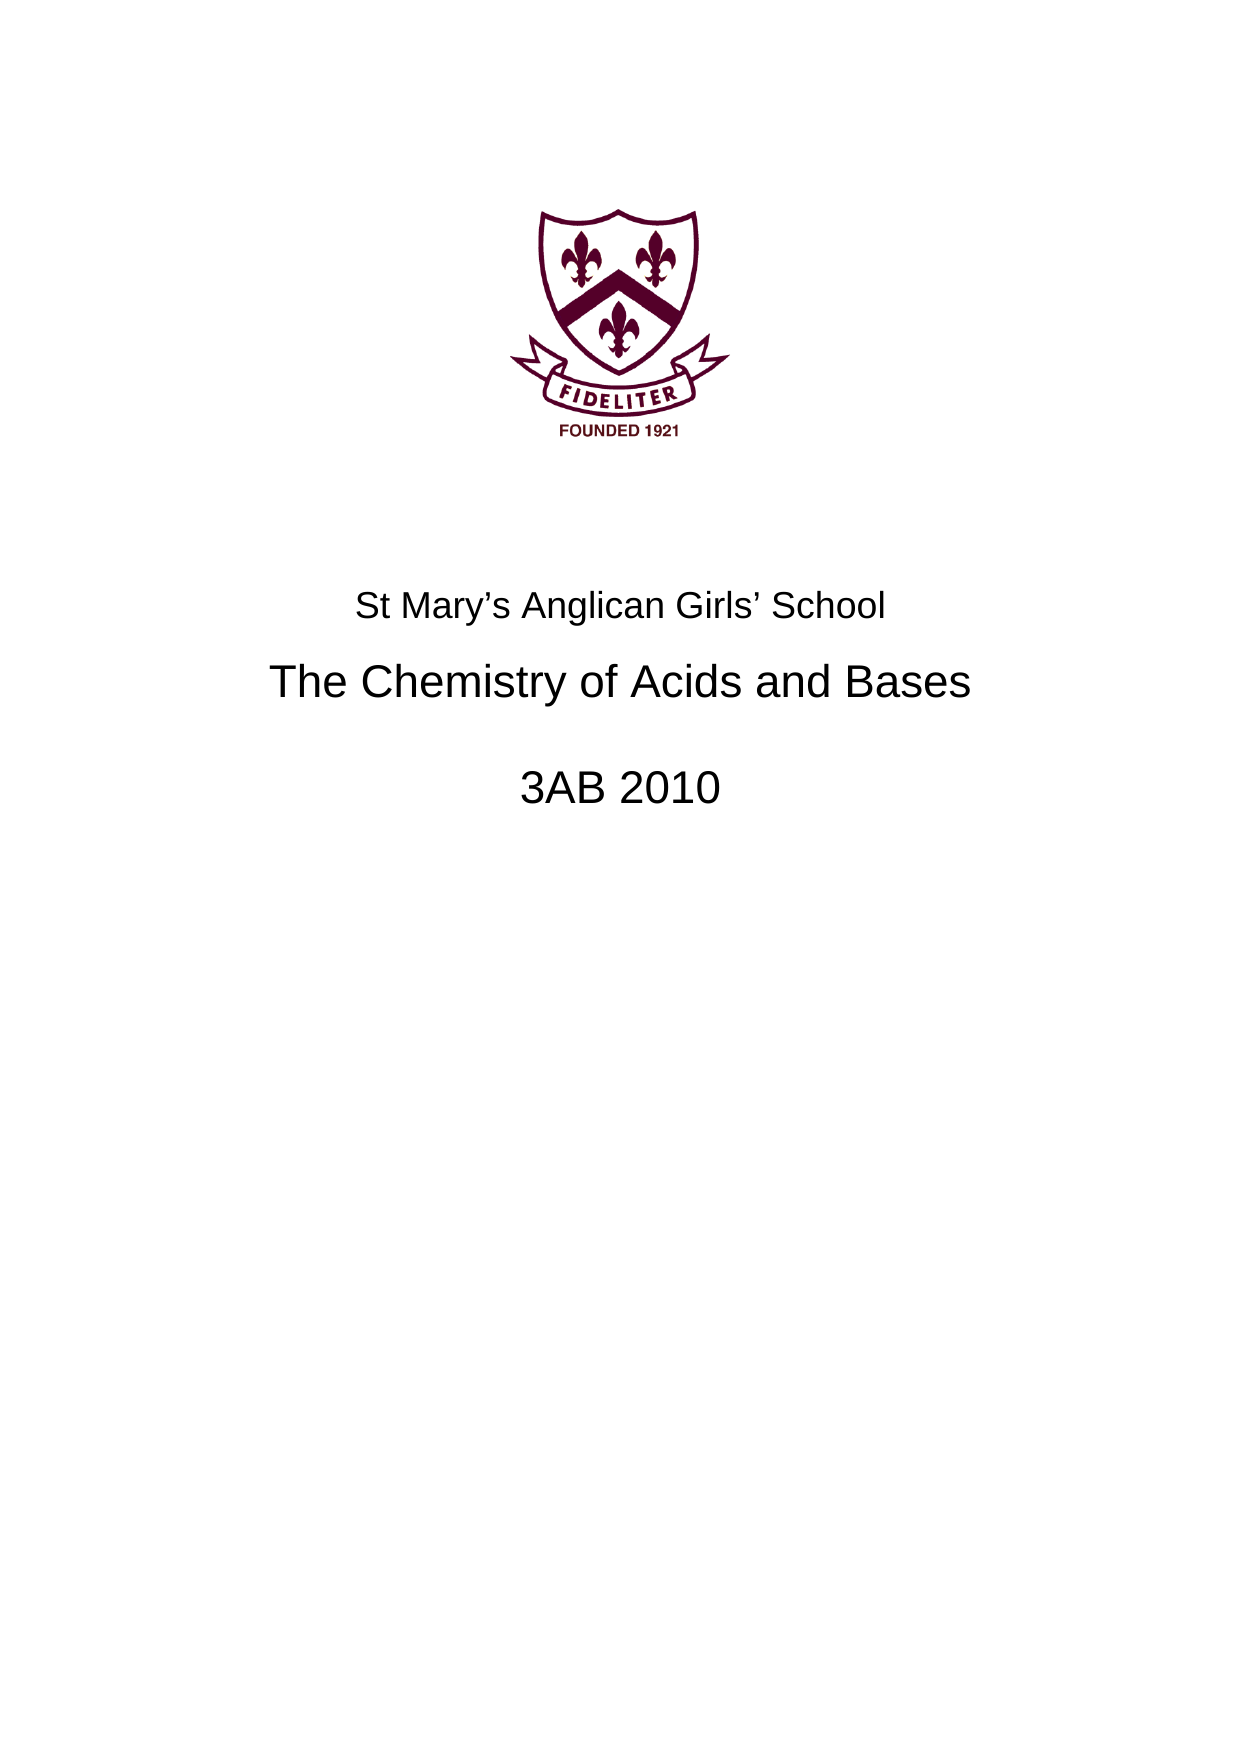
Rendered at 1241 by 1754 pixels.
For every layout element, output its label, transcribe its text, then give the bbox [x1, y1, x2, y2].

picture [504, 207, 736, 440]
text St Mary’s Anglican Girls’ School [150, 583, 1090, 626]
text 3AB 2010 [150, 760, 1090, 813]
text The Chemistry of Acids and Bases [150, 655, 1090, 707]
